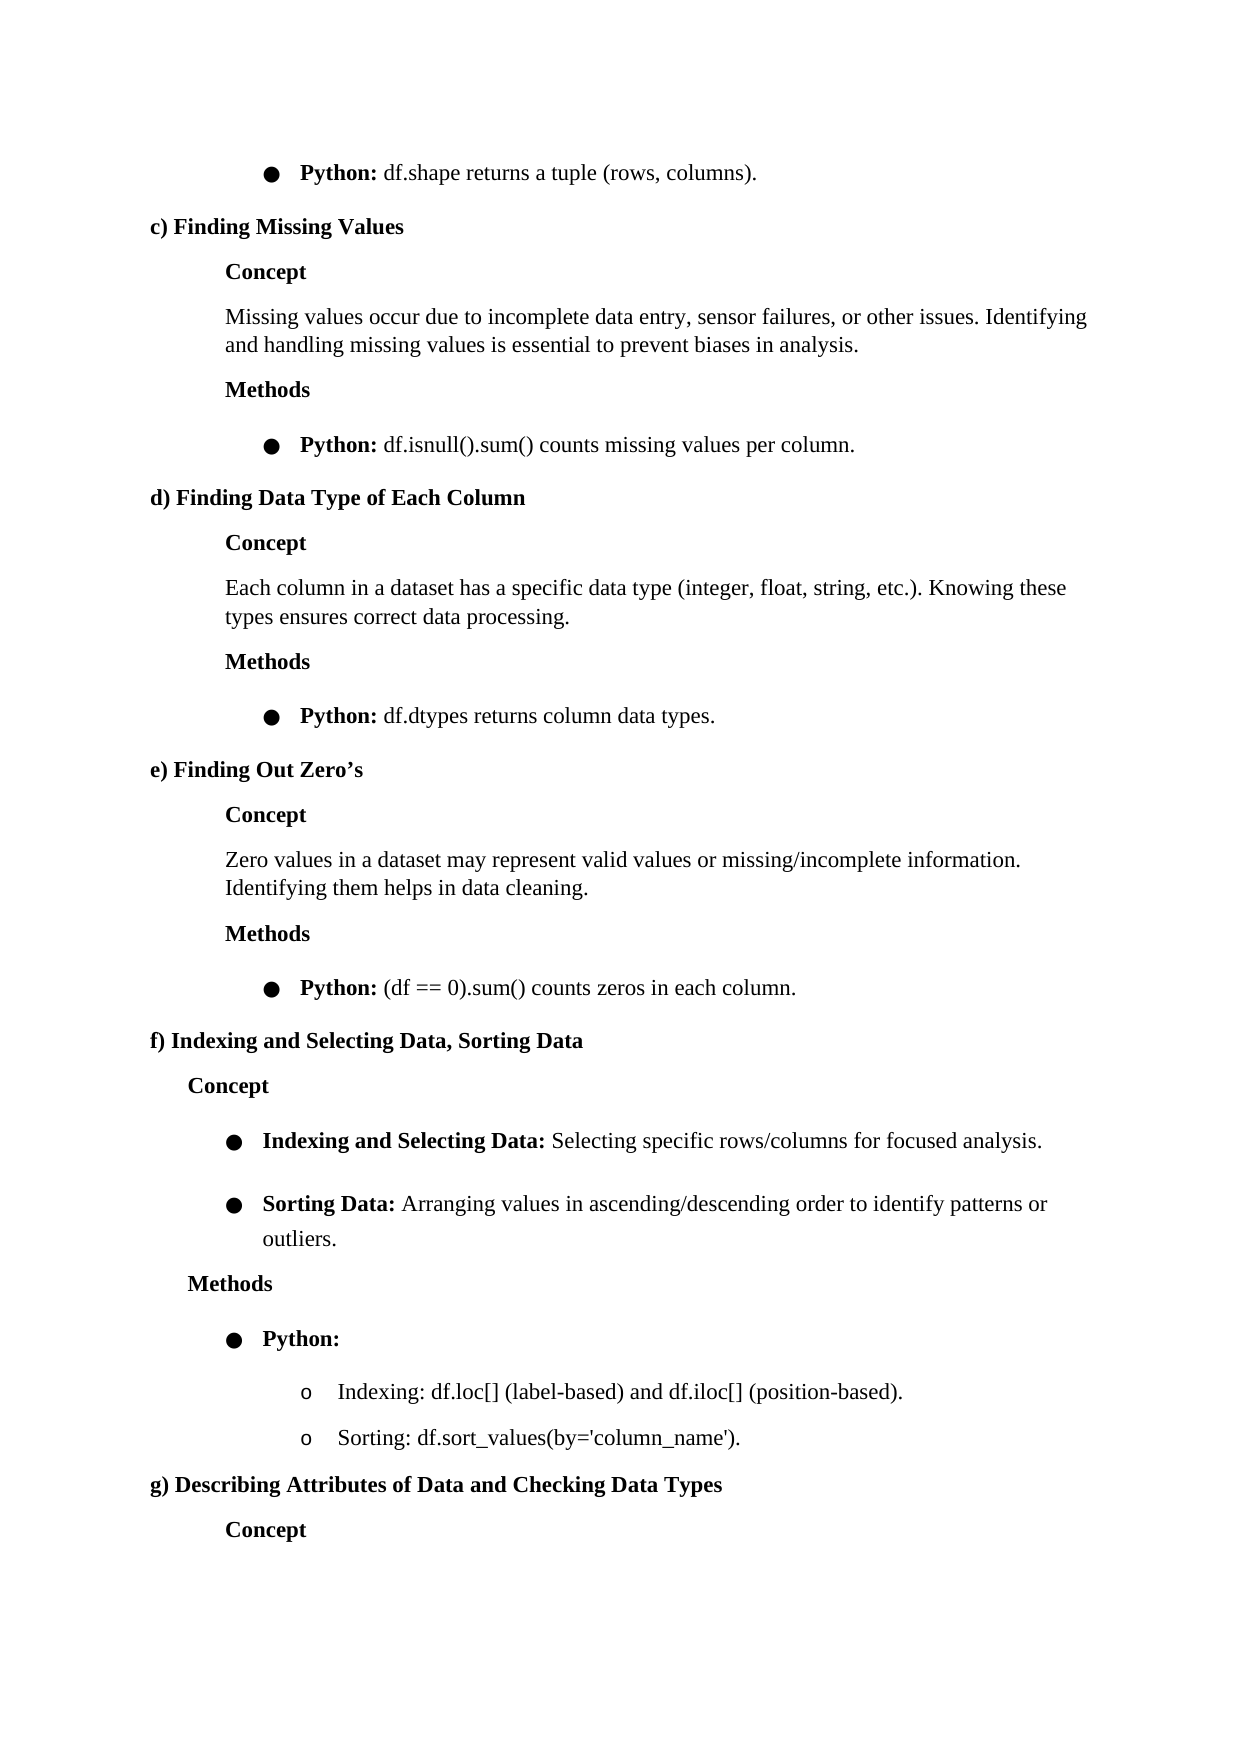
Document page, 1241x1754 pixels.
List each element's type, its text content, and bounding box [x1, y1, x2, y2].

text Methods [225, 919, 1090, 946]
list Indexing and Selecting Data: Selecting specific rows/columns for focused analysis. [225, 1118, 1090, 1160]
list Python: df.dtypes returns column data types. [262, 693, 1090, 736]
text Missing values occur due to incomplete data entry, sensor failures, or other issues. Identifying and handling missing values is essential to prevent biases in analysis. [225, 303, 1090, 358]
list Python: df.isnull().sum() counts missing values per column. [262, 422, 1090, 464]
list Indexing: df.loc[] (label-based) and df.iloc[] (position-based). [300, 1378, 1090, 1406]
text Concept [225, 1516, 1090, 1542]
text f) Indexing and Selecting Data, Sorting Data [150, 1027, 1090, 1054]
text Concept [225, 529, 1090, 556]
list Sorting Data: Arranging values in ascending/descending order to identify patterns or outliers. [225, 1180, 1090, 1251]
list Python: [225, 1315, 1090, 1358]
text c) Finding Missing Values [150, 213, 1090, 239]
list Python: df.shape returns a tuple (rows, columns). [262, 150, 1090, 193]
list Sorting: df.sort_values(by='column_name'). [300, 1424, 1090, 1452]
list Python: (df == 0).sum() counts zeros in each column. [262, 965, 1090, 1007]
text Concept [187, 1072, 1090, 1099]
text Concept [225, 801, 1090, 827]
text Methods [225, 376, 1090, 403]
text g) Describing Attributes of Data and Checking Data Types [150, 1471, 1090, 1497]
text Concept [225, 258, 1090, 284]
text Methods [225, 648, 1090, 674]
text Each column in a dataset has a specific data type (integer, float, string, etc.). Knowing these types ensures correct data processing. [225, 574, 1090, 629]
text e) Finding Out Zero’s [150, 756, 1090, 782]
text Methods [187, 1270, 1090, 1297]
text Zero values in a dataset may represent valid values or missing/incomplete information. Identifying them helps in data cleaning. [225, 846, 1090, 901]
text d) Finding Data Type of Each Column [150, 484, 1090, 511]
